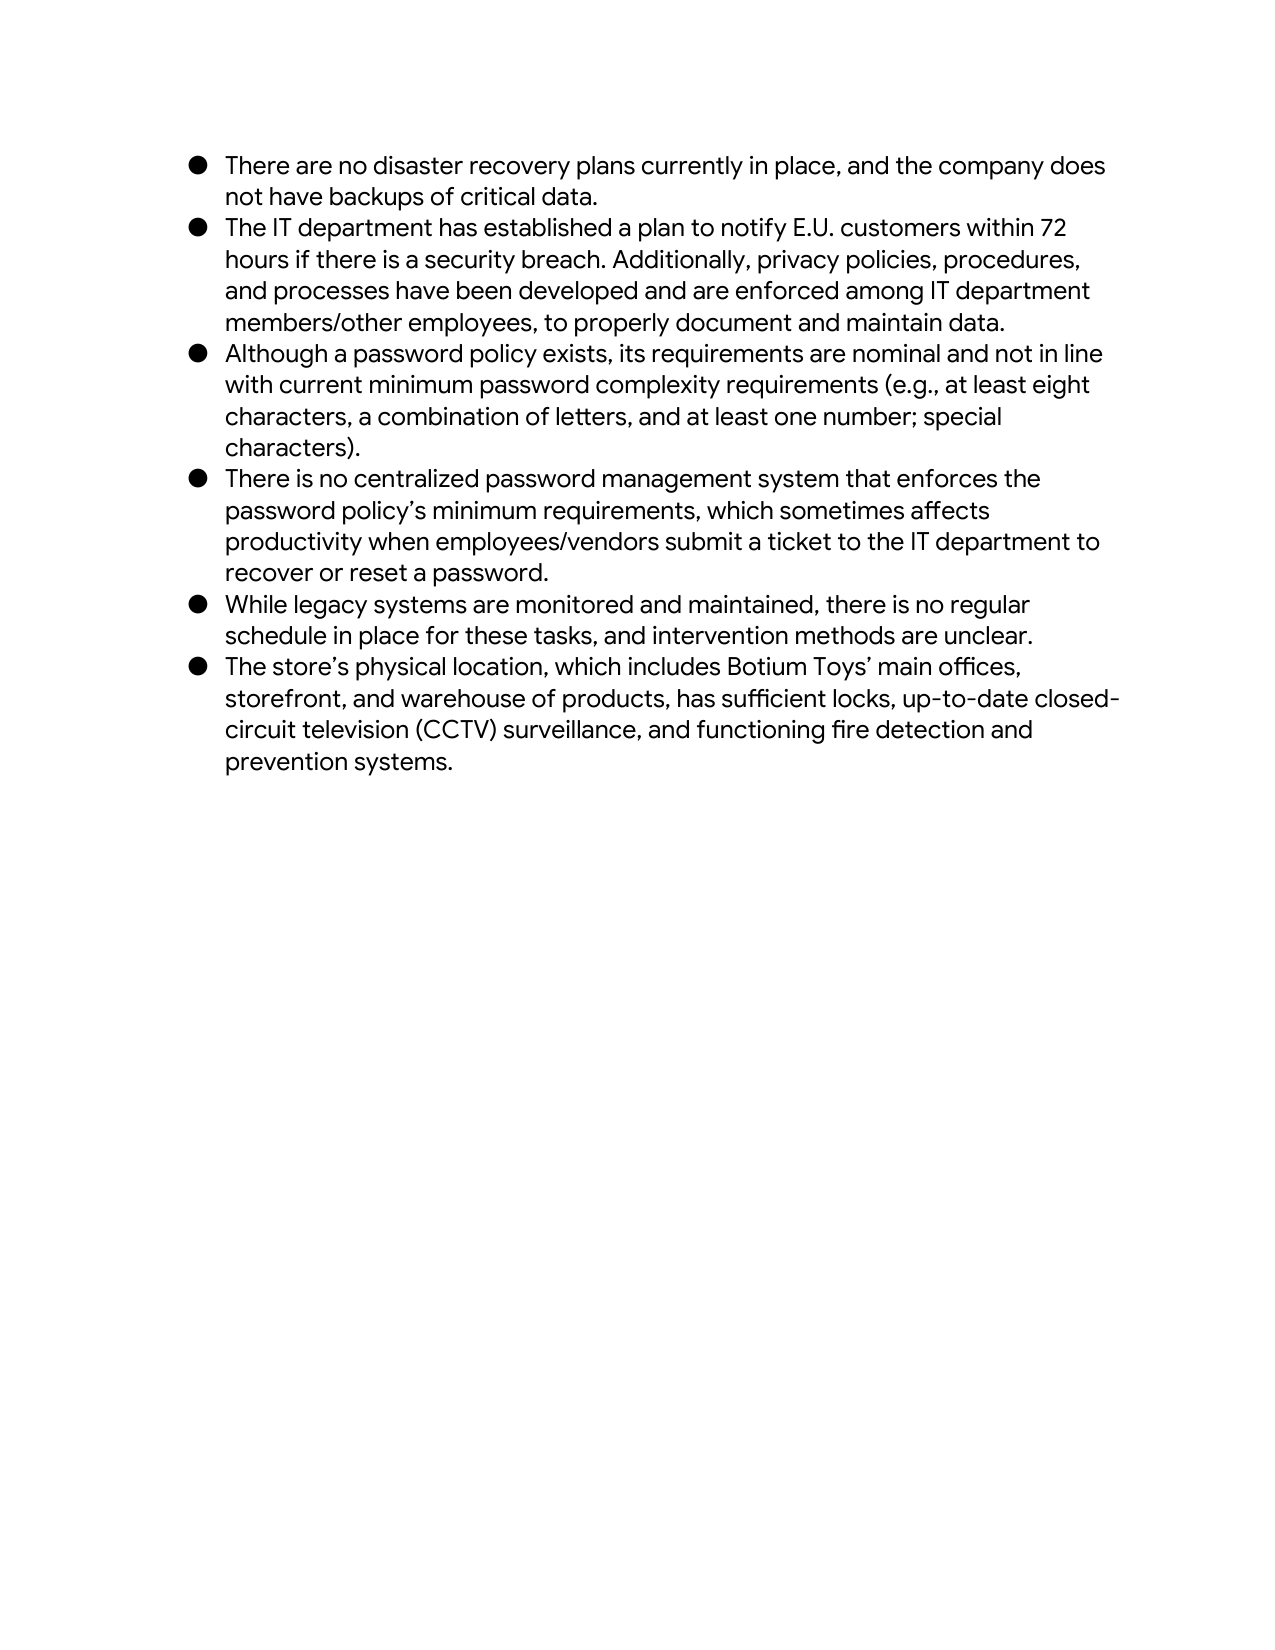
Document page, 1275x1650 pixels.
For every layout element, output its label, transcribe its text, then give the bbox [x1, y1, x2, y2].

list The IT department has established a plan to notify E.U. customers within 72 hours if there is a security breach. Additionally, privacy policies, procedures, and processes have been developed and are enforced among IT department members/other employees, to properly document and maintain data. [187, 213, 1125, 338]
list There are no disaster recovery plans currently in place, and the company does not have backups of critical data. [187, 150, 1125, 213]
list There is no centralized password management system that enforces the password policy’s minimum requirements, which sometimes affects productivity when employees/vendors submit a ticket to the IT department to recover or reset a password. [187, 463, 1125, 589]
list The store’s physical location, which includes Botium Toys’ main offices, storefront, and warehouse of products, has sufficient locks, up-to-date closed-circuit television (CCTV) surveillance, and functioning fire detection and prevention systems. [187, 652, 1125, 777]
list Although a password policy exists, its requirements are nominal and not in line with current minimum password complexity requirements (e.g., at least eight characters, a combination of letters, and at least one number; special characters). [187, 338, 1125, 463]
list While legacy systems are monitored and maintained, there is no regular schedule in place for these tasks, and intervention methods are unclear. [187, 589, 1125, 652]
